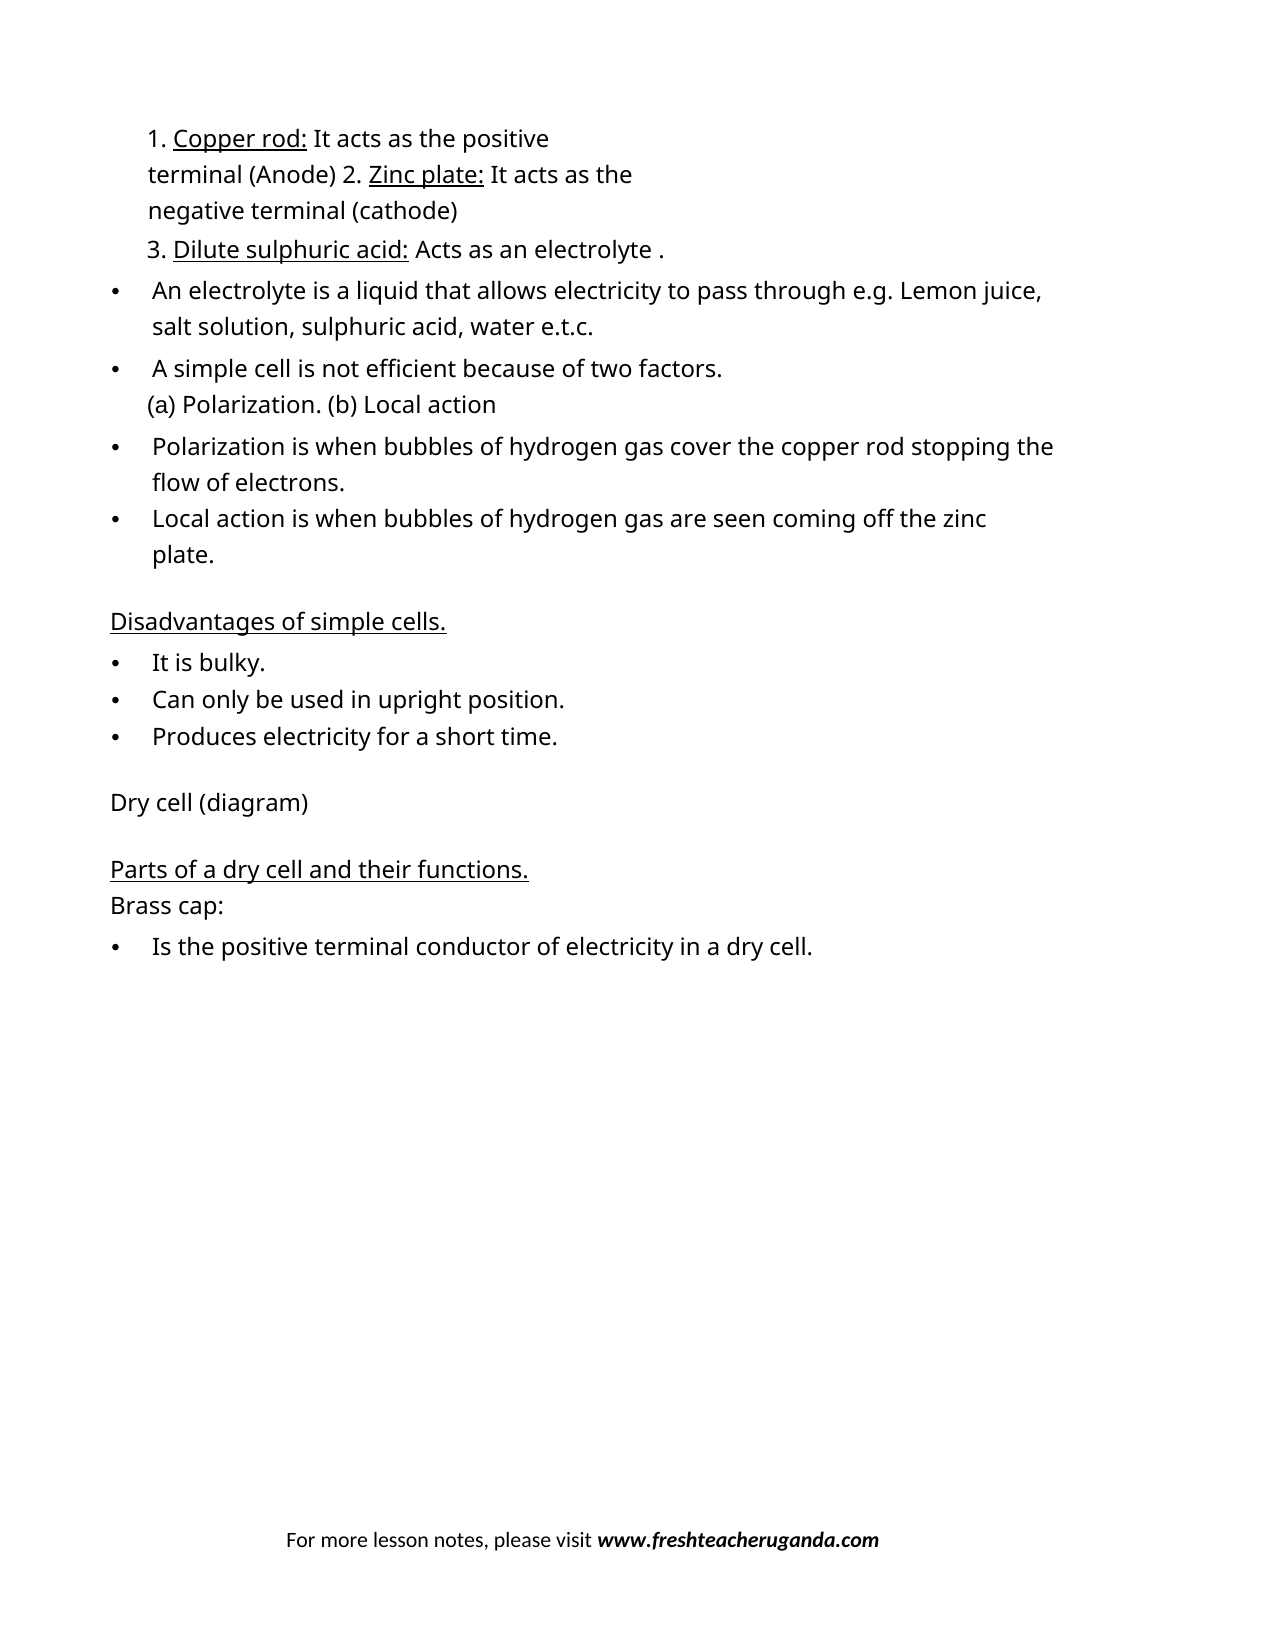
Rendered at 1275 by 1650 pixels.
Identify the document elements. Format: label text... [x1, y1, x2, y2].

list Polarization. (b) Local action [147, 388, 1056, 421]
list A simple cell is not efficient because of two factors. [111, 351, 1056, 384]
list It is bulky. [111, 646, 1056, 679]
list An electrolyte is a liquid that allows electricity to pass through e.g. Lemon juice, salt solution, sulphuric acid, water e.t.c. [111, 274, 1056, 343]
text Disadvantages of simple cells. [110, 605, 1056, 637]
text Brass cap: [110, 889, 1056, 921]
list Produces electricity for a short time. [111, 719, 1056, 752]
list Local action is when bubbles of hydrogen gas are seen coming off the zinc plate. [111, 502, 1056, 571]
text Dry cell (diagram) [110, 786, 1056, 819]
list Is the positive terminal conductor of electricity in a dry cell. [111, 930, 1056, 963]
list Polarization is when bubbles of hydrogen gas cover the copper rod stopping the flow of electrons. [111, 429, 1056, 498]
list Can only be used in upright position. [111, 683, 1056, 715]
text 3. Dilute sulphuric acid: Acts as an electrolyte . [147, 233, 1056, 265]
text Parts of a dry cell and their functions. [110, 853, 1056, 885]
text 1. Copper rod: It acts as the positive terminal (Anode) 2. Zinc plate: It acts as the negative terminal (cathode) [147, 121, 638, 226]
